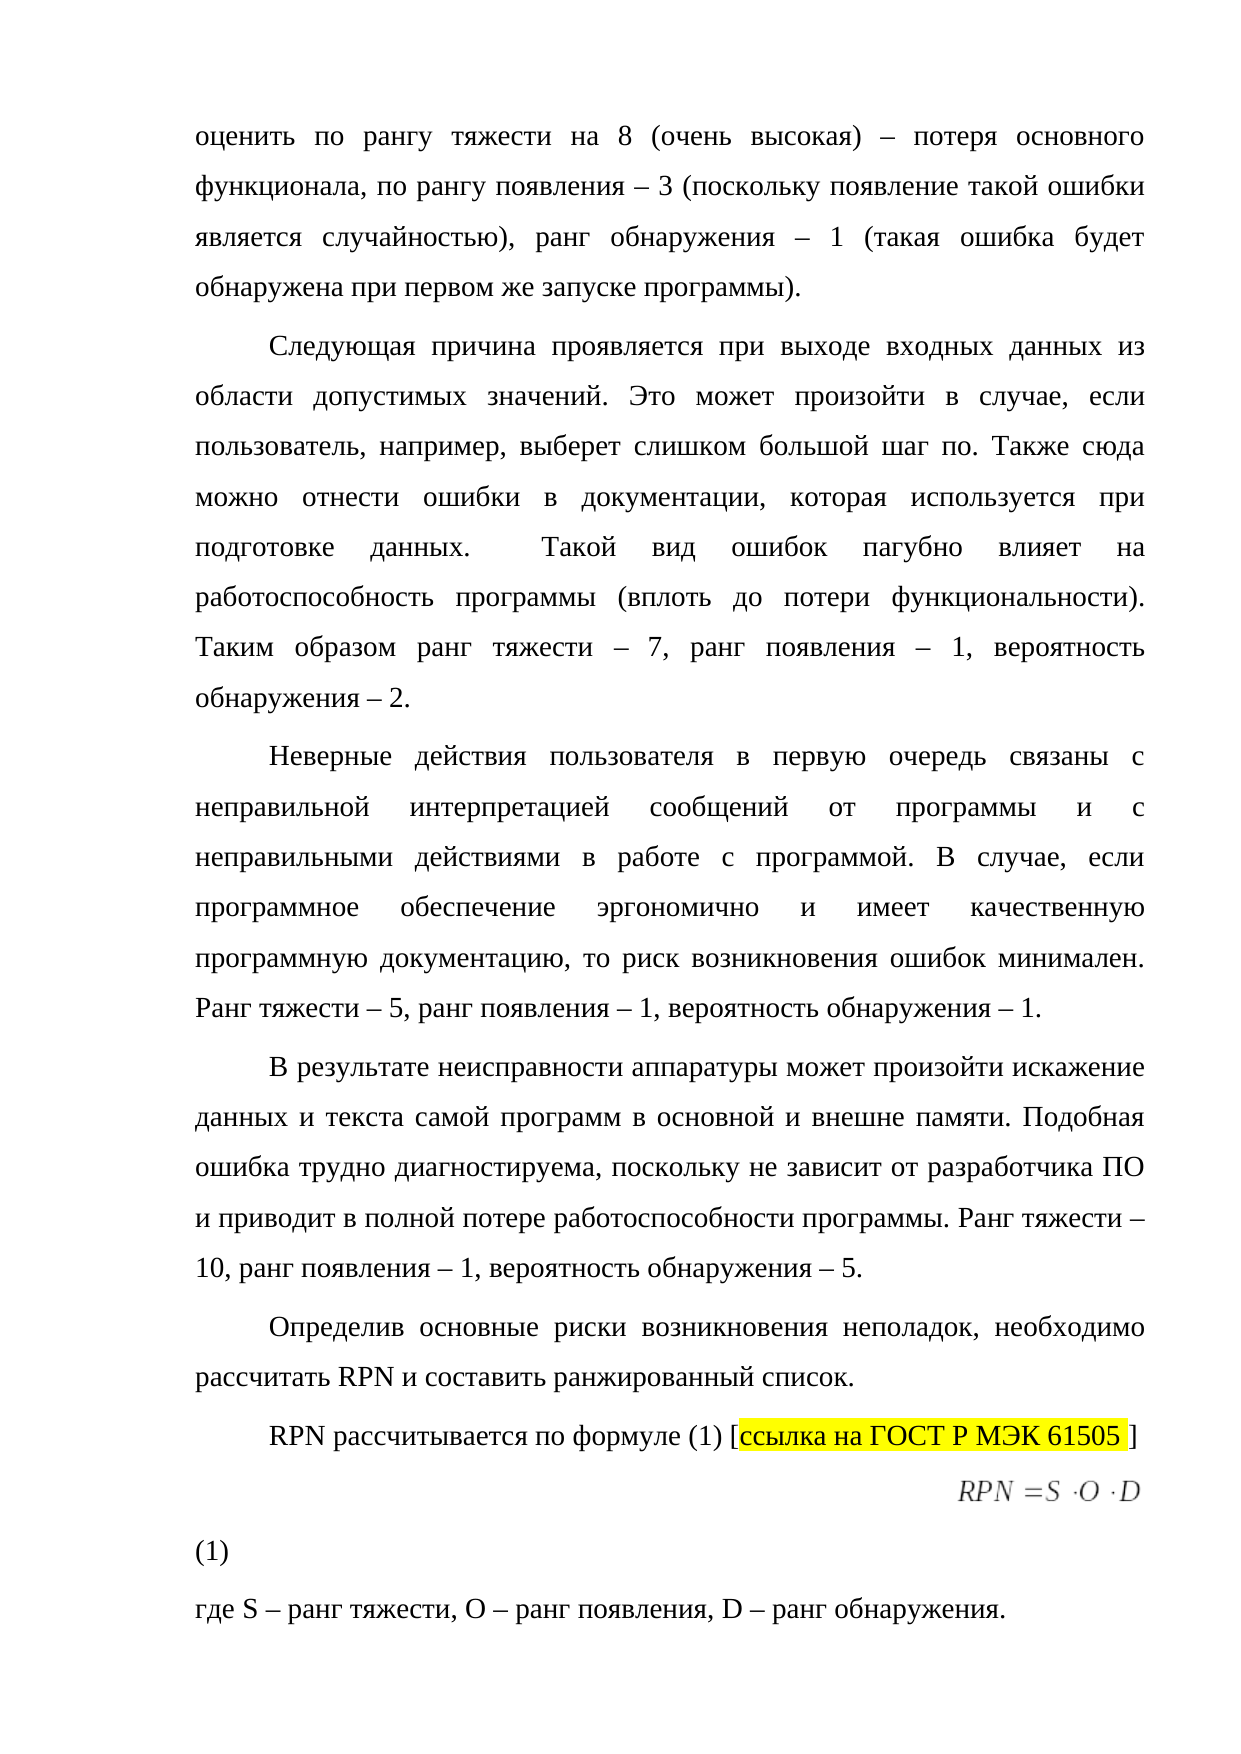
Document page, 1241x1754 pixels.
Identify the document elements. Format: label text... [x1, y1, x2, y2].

text где S – ранг тяжести, О – ранг появления, D – ранг обнаружения. [195, 1591, 1146, 1625]
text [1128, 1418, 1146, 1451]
text (1) [195, 1476, 1146, 1566]
text Неверные действия пользователя в первую очередь связаны с неправильной интерпретацией сообщений от программы и с неправильными действиями в работе с программой. В случае, если программное обеспечение эргономично и имеет качественную программную документацию, то риск возникновения ошибок минимален. Ранг тяжести – 5, ранг появления – 1, вероятность обнаружения – 1. [195, 738, 1146, 1024]
text Определив основные риски возникновения неполадок, необходимо рассчитать RPN и составить ранжированный список. [195, 1309, 1146, 1392]
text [195, 118, 1146, 303]
text В результате неисправности аппаратуры может произойти искажение данных и текста самой программ в основной и внешне памяти. Подобная ошибка трудно диагностируема, поскольку не зависит от разработчика ПО и приводит в полной потере работоспособности программы. Ранг тяжести – 10, ранг появления – 1, вероятность обнаружения – 5. [195, 1049, 1146, 1283]
text Следующая причина проявляется при выходе входных данных из области допустимых значений. Это может произойти в случае, если пользователь, например, выберет слишком большой шаг по. Также сюда можно отнести ошибки в документации, которая используется при подготовке данных. Такой вид ошибок пагубно влияет на работоспособность программы (вплоть до потери функциональности). Таким образом ранг тяжести – 7, ранг появления – 1, вероятность обнаружения – 2. [195, 328, 1146, 713]
text RPN рассчитывается по формуле (1) [ссылка на ГОСТ Р МЭК 61505 ] [195, 1418, 739, 1451]
